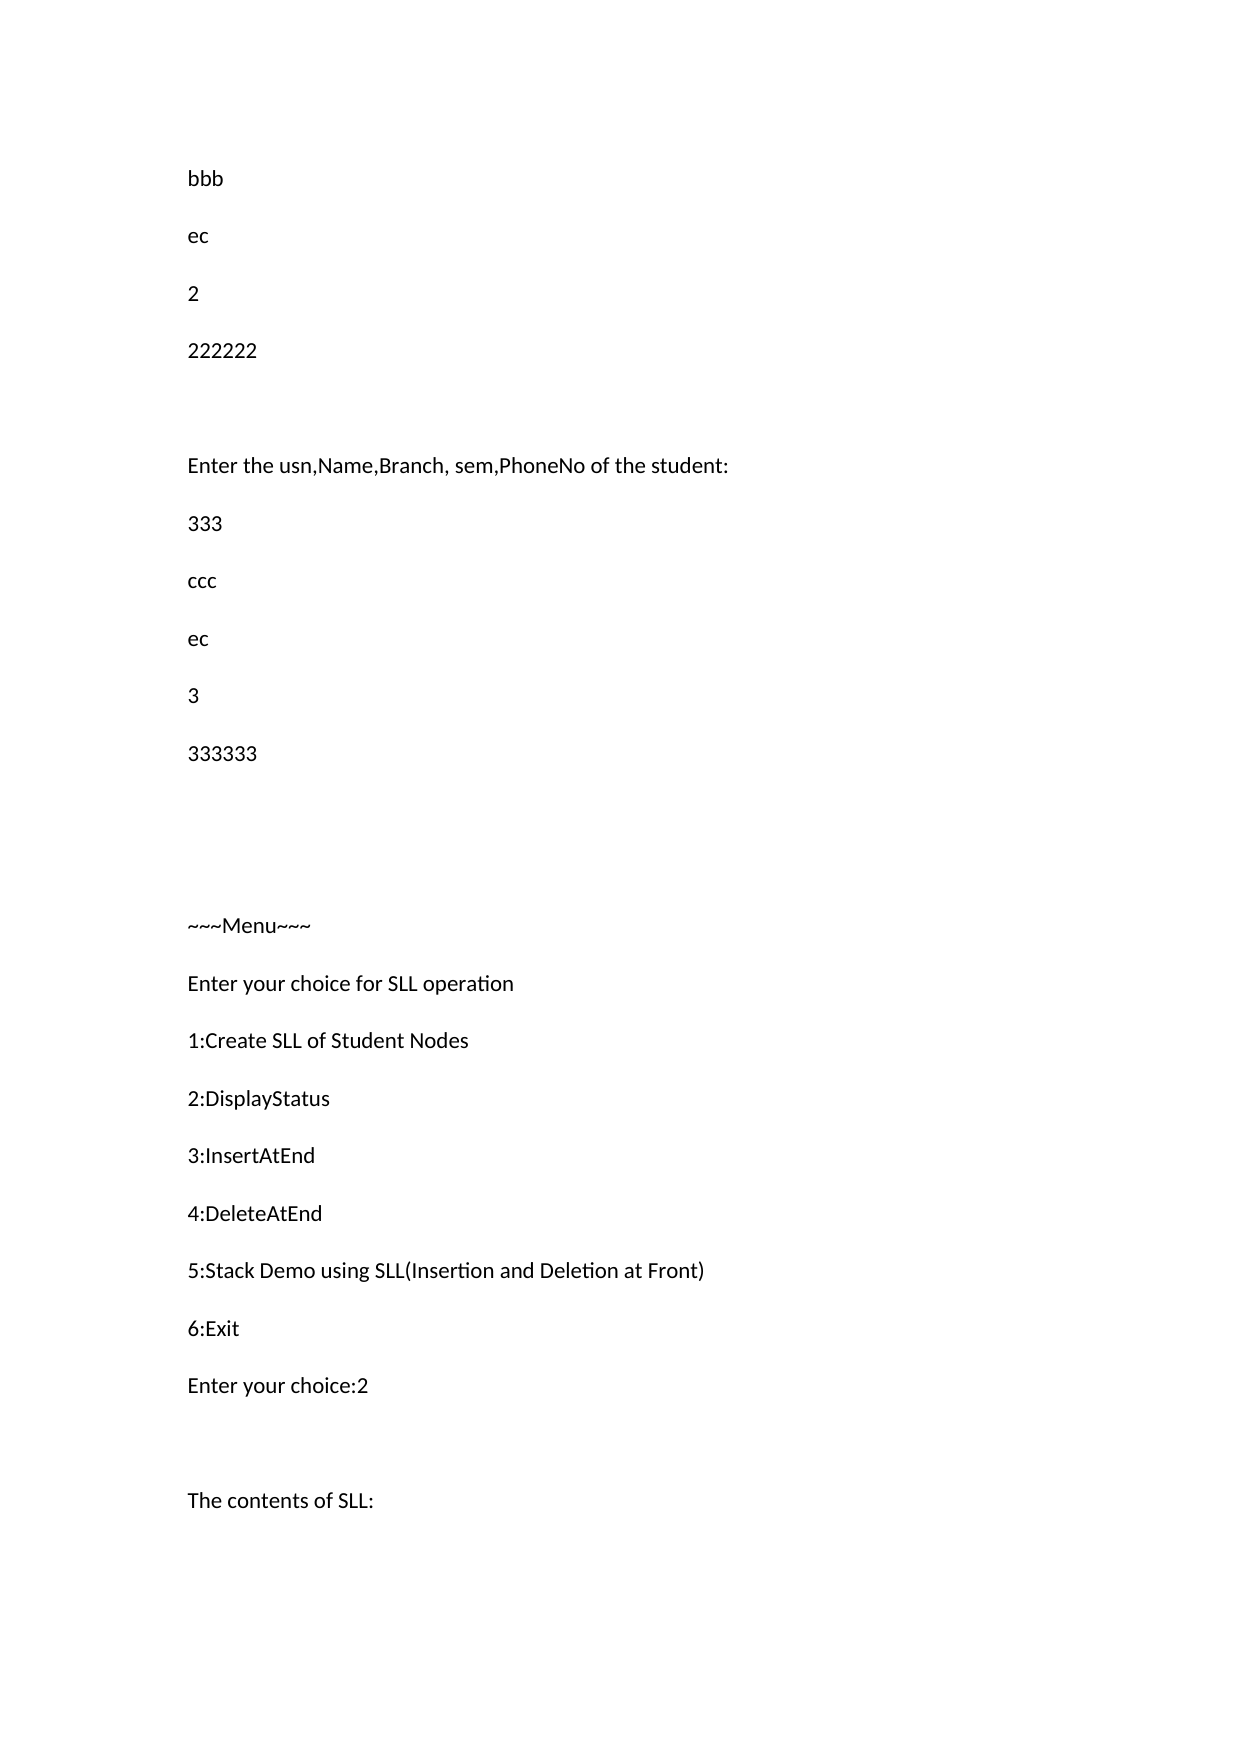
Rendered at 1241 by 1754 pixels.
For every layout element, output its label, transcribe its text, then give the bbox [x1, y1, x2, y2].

list 2 [187, 277, 1053, 309]
list 5:Stack Demo using SLL(Insertion and Deletion at Front) [187, 1254, 1053, 1287]
list ~~~Menu~~~ [187, 909, 1053, 942]
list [187, 449, 1053, 482]
list 4:DeleteAtEnd [187, 1197, 1053, 1229]
list 333 [187, 507, 1053, 539]
list Enter your choice:2 [187, 1369, 1053, 1402]
list 6:Exit [187, 1312, 1053, 1344]
list ec [187, 622, 1053, 654]
list The contents of SLL: [187, 1484, 1053, 1517]
list Enter your choice for SLL operation [187, 967, 1053, 999]
list 3:InsertAtEnd [187, 1139, 1053, 1172]
list ccc [187, 564, 1053, 597]
list ec [187, 219, 1053, 252]
list 222222 [187, 334, 1053, 367]
list 333333 [187, 737, 1053, 769]
list 2:DisplayStatus [187, 1082, 1053, 1114]
list 3 [187, 679, 1053, 712]
list bbb [187, 162, 1053, 194]
list 1:Create SLL of Student Nodes [187, 1024, 1053, 1057]
